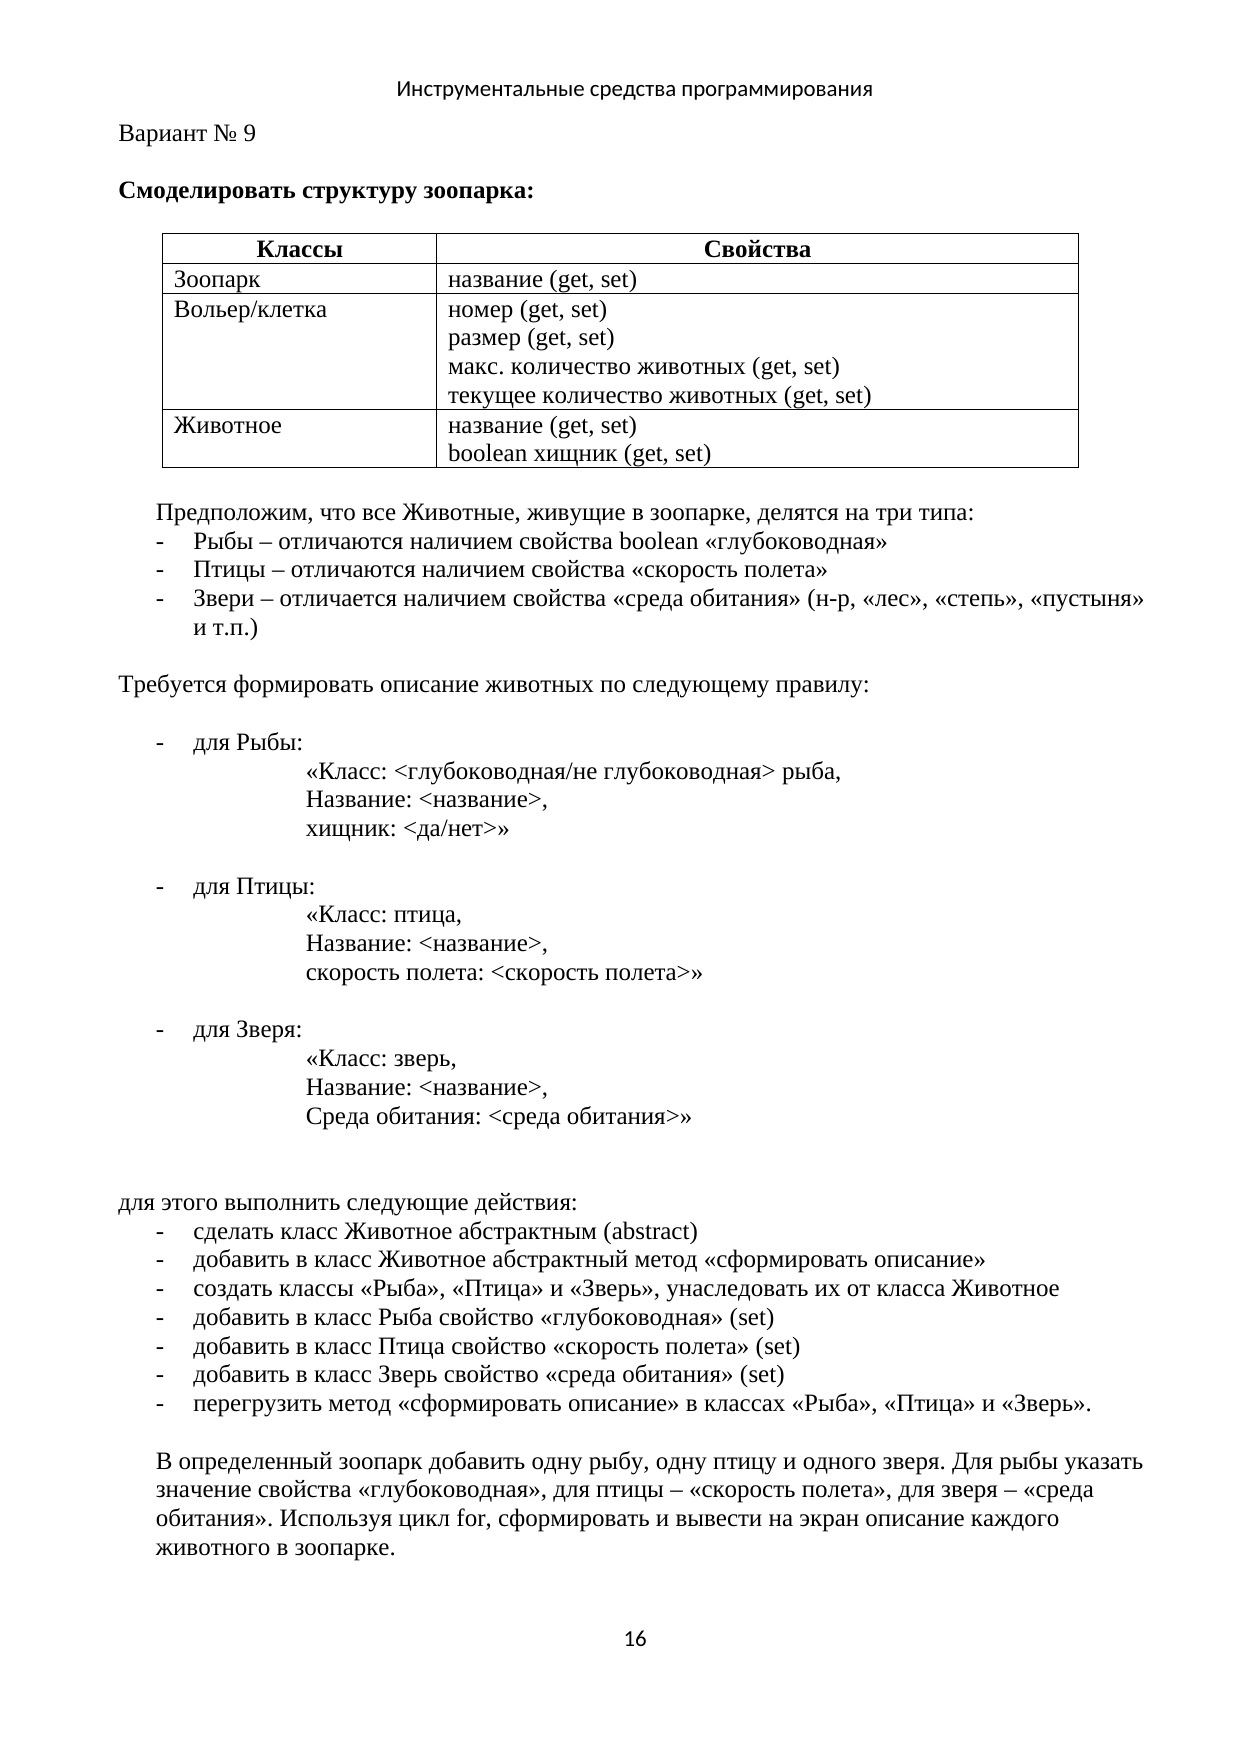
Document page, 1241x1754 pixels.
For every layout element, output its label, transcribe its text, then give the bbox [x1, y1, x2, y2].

text Среда обитания: <среда обитания>» [306, 1101, 1152, 1129]
table_cell название (get, set) [437, 264, 1078, 293]
text Предположим, что все Животные, живущие в зоопарке, делятся на три типа: [156, 497, 1152, 526]
text хищник: <да/нет>» [306, 813, 1152, 842]
table_cell Зоопарк [163, 264, 436, 293]
table_header Свойства [437, 234, 1078, 263]
text Смоделировать структуру зоопарка: [118, 176, 1152, 204]
table_cell название (get, set) boolean хищник (get, set) [437, 410, 1078, 467]
list создать классы «Рыба», «Птица» и «Зверь», унаследовать их от класса Животное [156, 1273, 1152, 1302]
list Птицы – отличаются наличием свойства «скорость полета» [156, 554, 1152, 583]
text Название: <название>, [268, 1072, 1152, 1101]
list для Рыбы: [156, 727, 1152, 756]
list добавить в класс Птица свойство «скорость полета» (set) [156, 1331, 1152, 1359]
list добавить в класс Рыба свойство «глубоководная» (set) [156, 1302, 1152, 1331]
text В определенный зоопарк добавить одну рыбу, одну птицу и одного зверя. Для рыбы указать значение свойства «глубоководная», для птицы – «скорость полета», для зверя – «среда обитания». Используя цикл for, сформировать и вывести на экран описание каждого животного в зоопарке. [156, 1446, 1152, 1561]
table_header Классы [163, 234, 436, 263]
text Требуется формировать описание животных по следующему правилу: [118, 669, 1152, 698]
text скорость полета: <скорость полета>» [306, 957, 1152, 986]
text «Класс: птица, [268, 899, 1152, 928]
list для Зверя: [156, 1014, 1152, 1043]
text для этого выполнить следующие действия: [118, 1187, 1152, 1216]
table_cell Животное [163, 410, 436, 467]
text «Класс: <глубоководная/не глубоководная> рыба, [268, 756, 1152, 784]
text «Класс: зверь, [268, 1043, 1152, 1072]
list добавить в класс Зверь свойство «среда обитания» (set) [156, 1359, 1152, 1388]
list Звери – отличается наличием свойства «среда обитания» (н-р, «лес», «степь», «пустыня» и т.п.) [156, 583, 1152, 641]
list для Птицы: [156, 871, 1152, 899]
list Рыбы – отличаются наличием свойства boolean «глубоководная» [156, 526, 1152, 554]
text Название: <название>, [268, 928, 1152, 957]
text Название: <название>, [268, 784, 1152, 813]
list сделать класс Животное абстрактным (abstract) [156, 1216, 1152, 1244]
table_cell номер (get, set) размер (get, set) макс. количество животных (get, set) текущее количество животных (get, set) [437, 294, 1078, 409]
table_cell Вольер/клетка [163, 294, 436, 409]
text Вариант № 9 [118, 118, 1152, 147]
list перегрузить метод «сформировать описание» в классах «Рыба», «Птица» и «Зверь». [156, 1388, 1152, 1417]
list добавить в класс Животное абстрактный метод «сформировать описание» [156, 1244, 1152, 1273]
